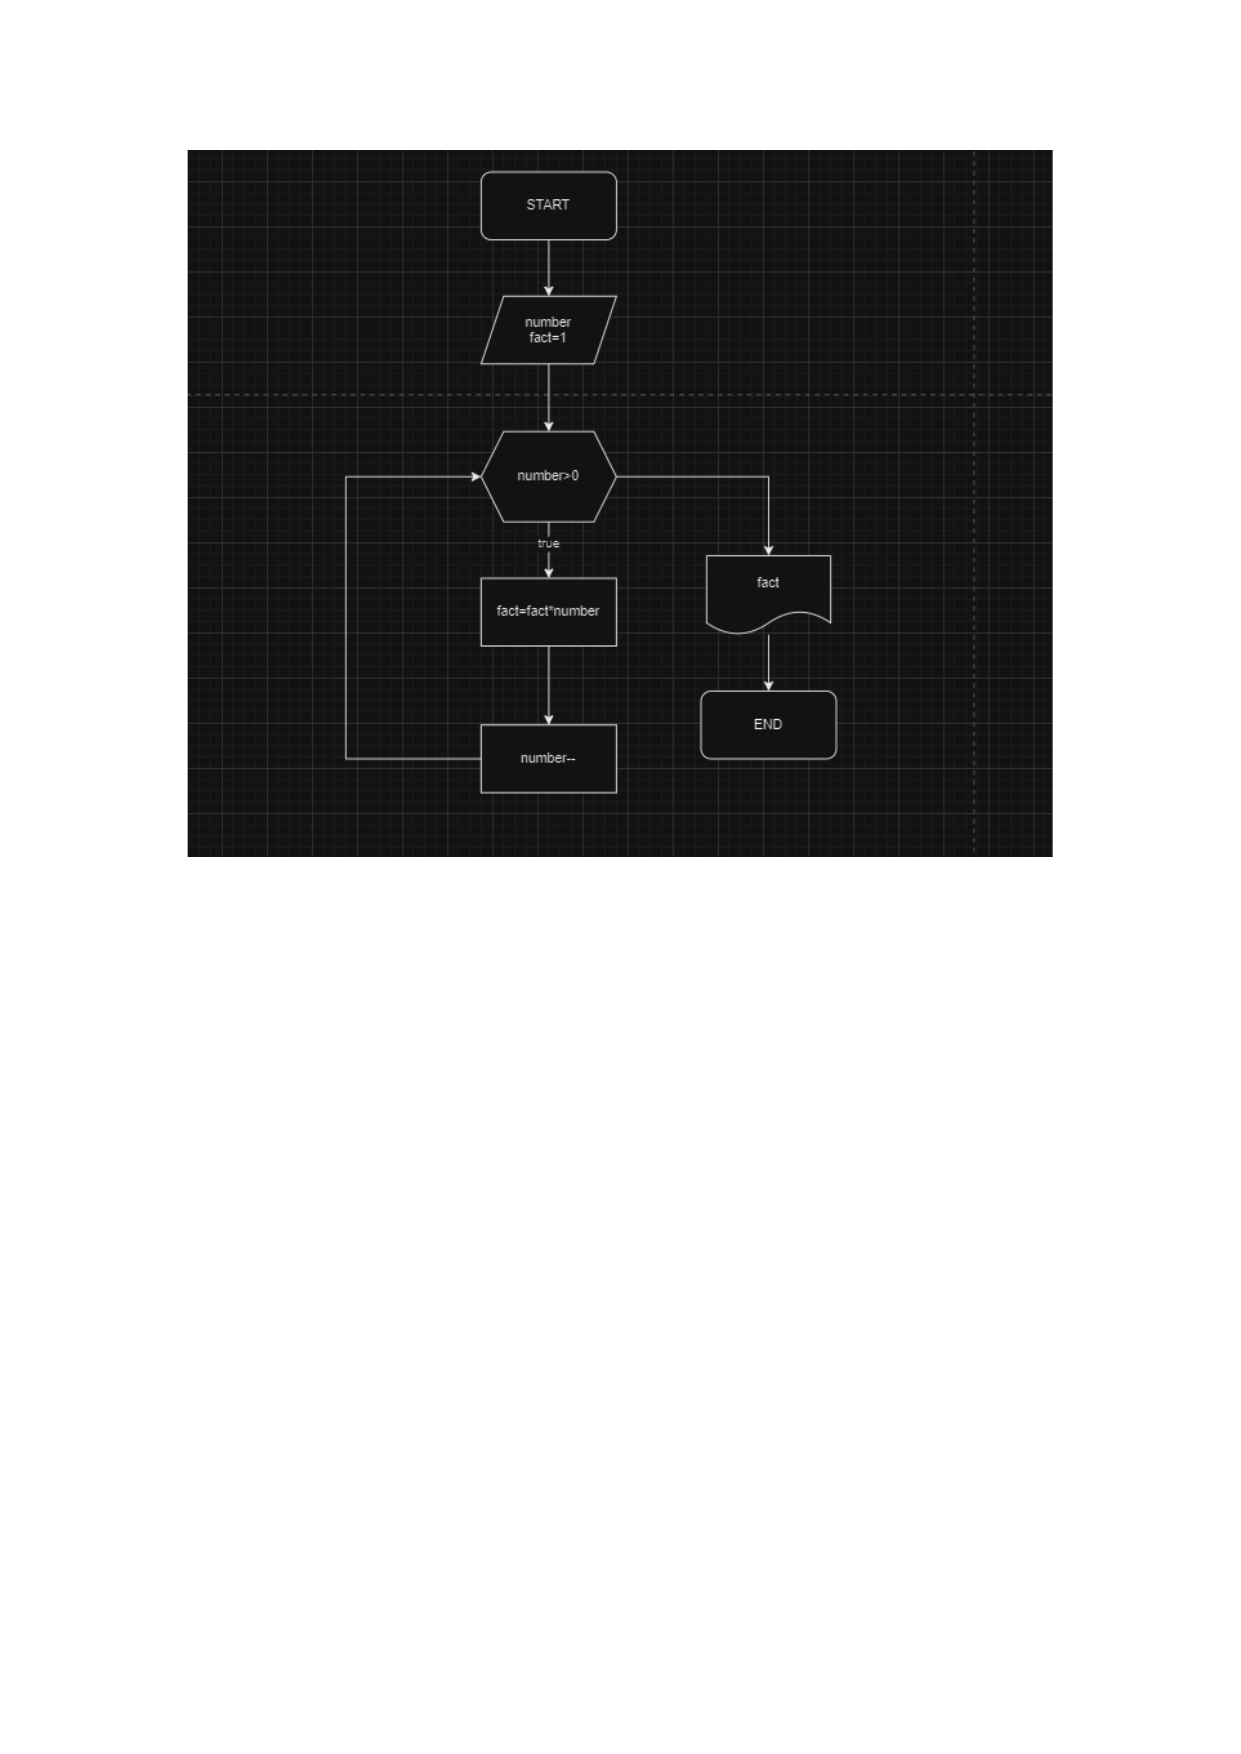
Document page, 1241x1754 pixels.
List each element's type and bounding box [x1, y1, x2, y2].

picture [187, 150, 1053, 857]
